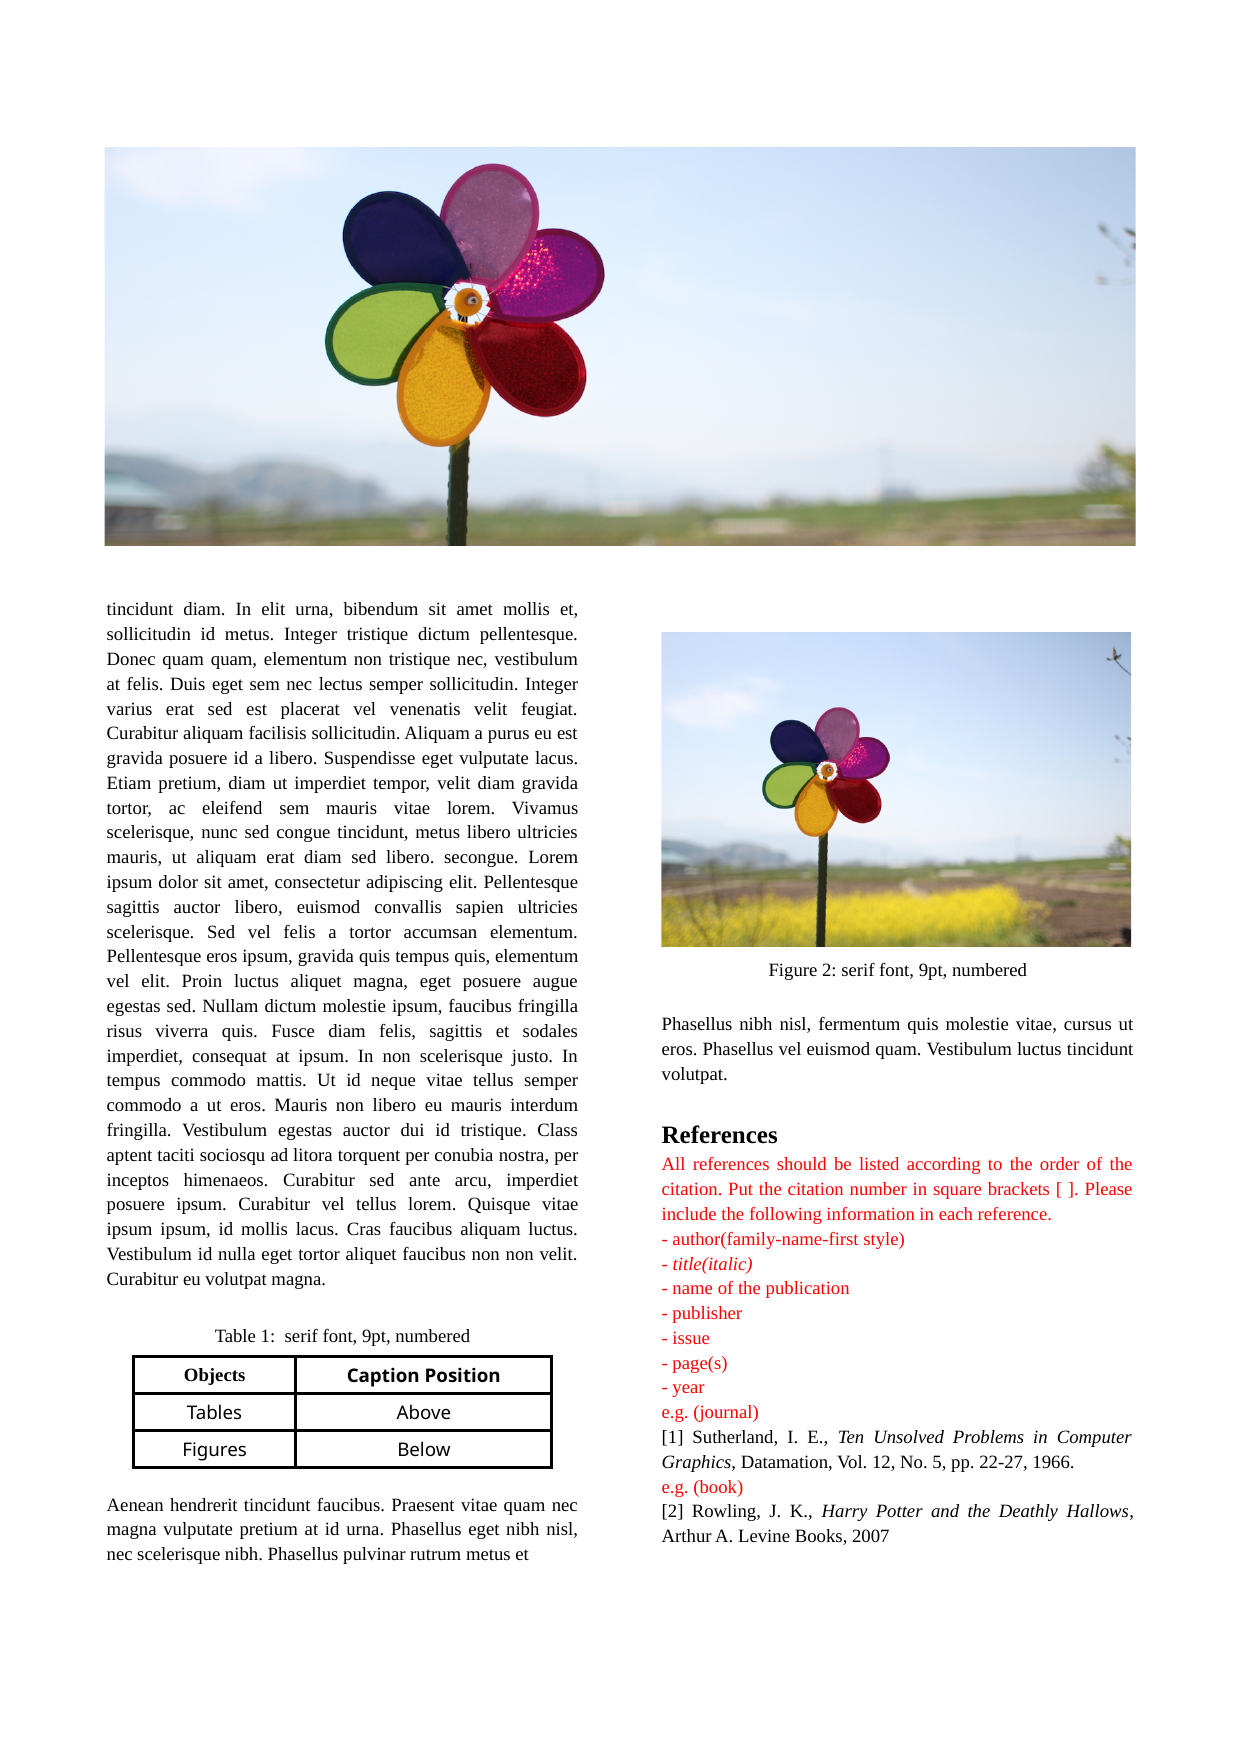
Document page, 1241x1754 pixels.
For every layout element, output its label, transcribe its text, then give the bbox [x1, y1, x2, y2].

text - author(family-name-first style) [661, 1228, 1134, 1249]
text [1] Sutherland, I. E., Ten Unsolved Problems in Computer Graphics, Datamation, Vol. 12, No. 5, pp. 22-27, 1966. [661, 1426, 1134, 1472]
text - year [661, 1376, 1134, 1398]
text Table 1: serif font, 9pt, numbered [106, 1317, 579, 1355]
text All references should be listed according to the order of the citation. Put the citation number in square brackets [ ]. Please include the following information in each reference. [661, 1153, 1134, 1224]
text - issue [661, 1327, 1134, 1348]
text Phasellus nibh nisl, fermentum quis molestie vitae, cursus ut eros. Phasellus vel euismod quam. Vestibulum luctus tincidunt volutpat. [661, 1013, 1134, 1084]
table_cell Figures [135, 1432, 294, 1466]
text - title(italic) [661, 1252, 1134, 1274]
text tincidunt diam. In elit urna, bibendum sit amet mollis et, sollicitudin id metus. Integer tristique dictum pellentesque. Donec quam quam, elementum non tristique nec, vestibulum at felis. Duis eget sem nec lectus semper sollicitudin. Integer varius erat sed est placerat vel venenatis velit feugiat. Curabitur aliquam facilisis sollicitudin. Aliquam a purus eu est gravida posuere id a libero. Suspendisse eget vulputate lacus. Etiam pretium, diam ut imperdiet tempor, velit diam gravida tortor, ac eleifend sem mauris vitae lorem. Vivamus scelerisque, nunc sed congue tincidunt, metus libero ultricies mauris, ut aliquam erat diam sed libero. secongue. Lorem ipsum dolor sit amet, consectetur adipiscing elit. Pellentesque sagittis auctor libero, euismod convallis sapien ultricies scelerisque. Sed vel felis a tortor accumsan elementum. Pellentesque eros ipsum, gravida quis tempus quis, elementum vel elit. Proin luctus aliquet magna, eget posuere augue egestas sed. Nullam dictum molestie ipsum, faucibus fringilla risus viverra quis. Fusce diam felis, sagittis et sodales imperdiet, consequat at ipsum. In non scelerisque justo. In tempus commodo mattis. Ut id neque vitae tellus semper commodo a ut eros. Mauris non libero eu mauris interdum fringilla. Vestibulum egestas auctor dui id tristique. Class aptent taciti sociosqu ad litora torquent per conubia nostra, per inceptos himenaeos. Curabitur sed ante arcu, imperdiet posuere ipsum. Curabitur vel tellus lorem. Quisque vitae ipsum ipsum, id mollis lacus. Cras faucibus aliquam luctus. Vestibulum id nulla eget tortor aliquet faucibus non non velit. Curabitur eu volutpat magna. [106, 598, 579, 1289]
text References [661, 1120, 1134, 1149]
text - publisher [661, 1302, 1134, 1324]
table_cell Above [297, 1395, 550, 1429]
table_cell Below [297, 1432, 550, 1466]
table_header Objects [135, 1358, 294, 1392]
picture [661, 632, 1132, 947]
picture [104, 147, 1136, 546]
table_cell Tables [135, 1395, 294, 1429]
text Aenean hendrerit tincidunt faucibus. Praesent vitae quam nec magna vulputate pretium at id urna. Phasellus eget nibh nisl, nec scelerisque nibh. Phasellus pulvinar rutrum metus et [106, 1493, 579, 1565]
text - name of the publication [661, 1277, 1134, 1299]
table_header Caption Position [297, 1358, 550, 1392]
text [2] Rowling, J. K., Harry Potter and the Deathly Hallows, Arthur A. Levine Books, 2007 [661, 1500, 1134, 1547]
text e.g. (book) [661, 1476, 1134, 1497]
text Figure 2: serif font, 9pt, numbered [661, 951, 1134, 988]
text e.g. (journal) [661, 1401, 1134, 1423]
text - page(s) [661, 1352, 1134, 1373]
